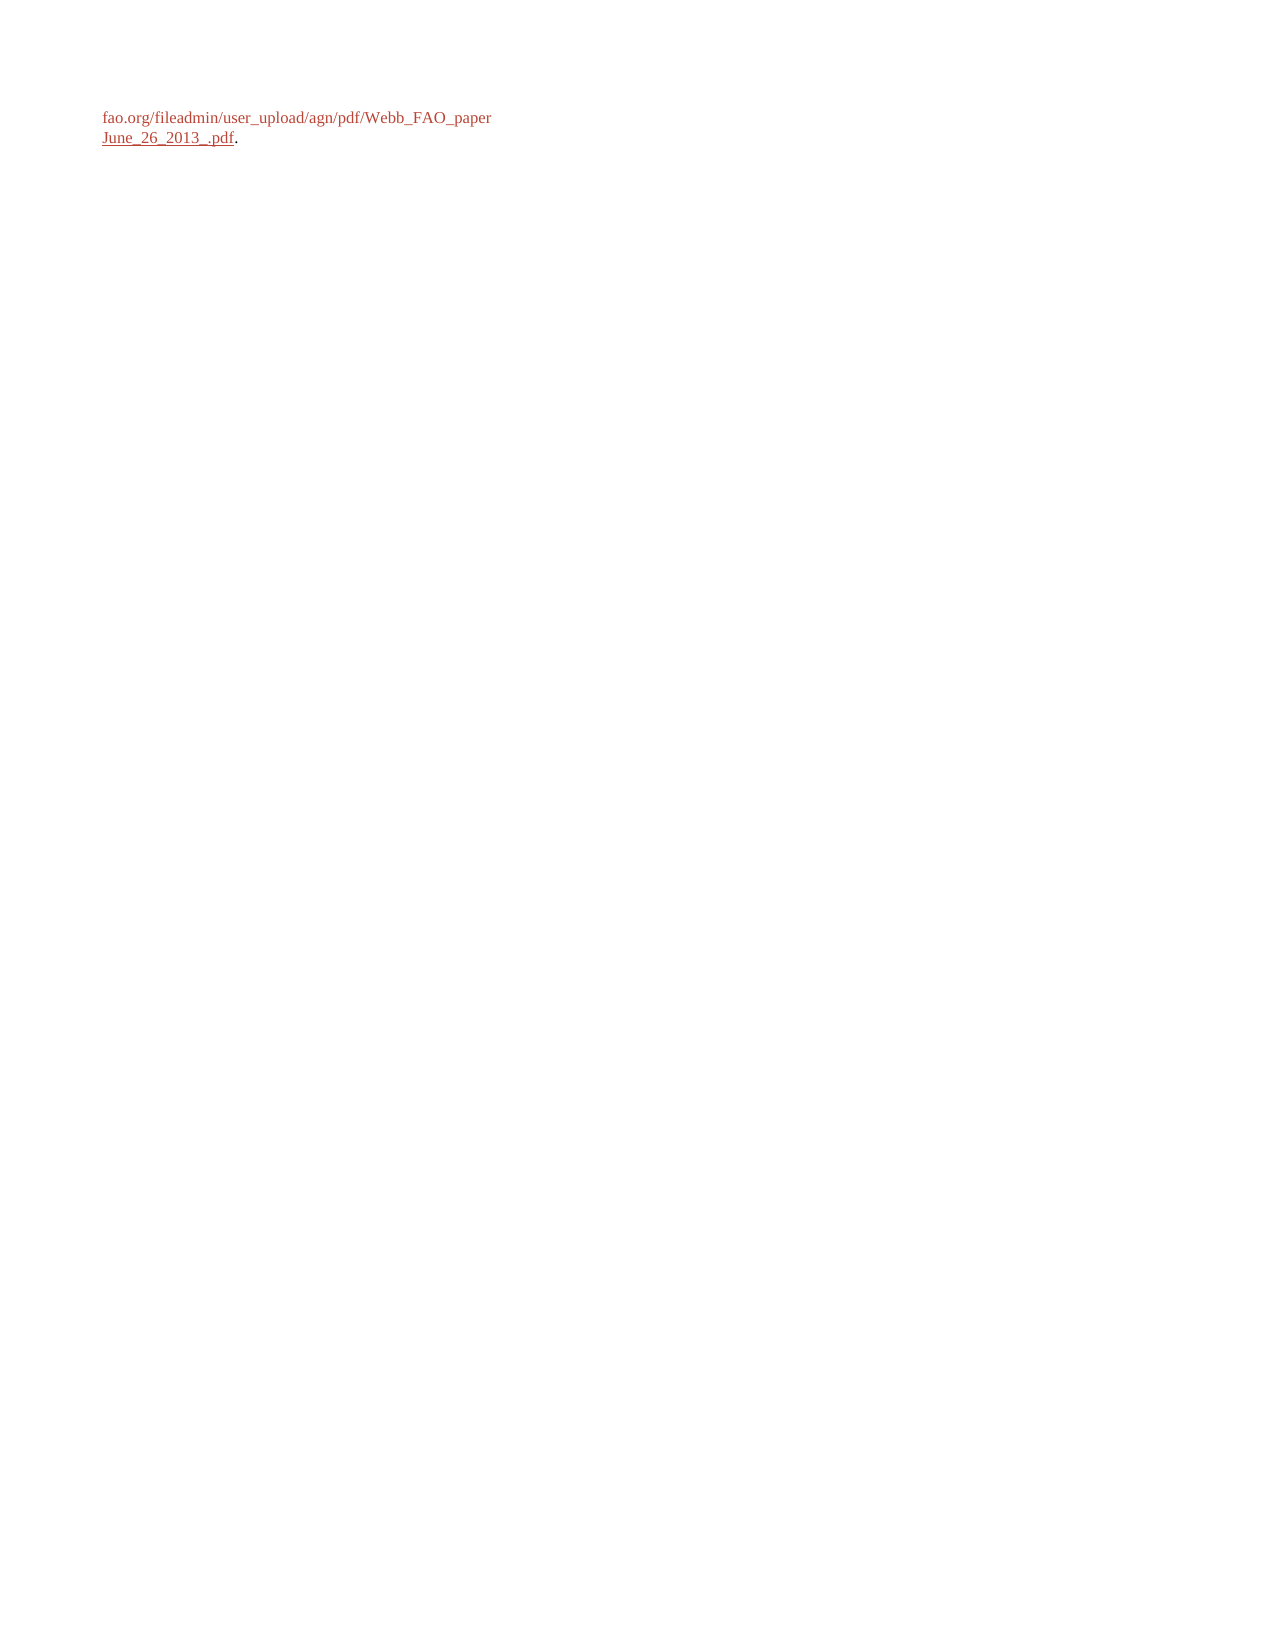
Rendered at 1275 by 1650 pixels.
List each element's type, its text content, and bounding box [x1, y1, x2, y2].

text fao.org/fileadmin/user_upload/agn/pdf/Webb_FAO_paper [102, 108, 1149, 127]
text June_26_2013_.pdf. [102, 128, 1144, 147]
